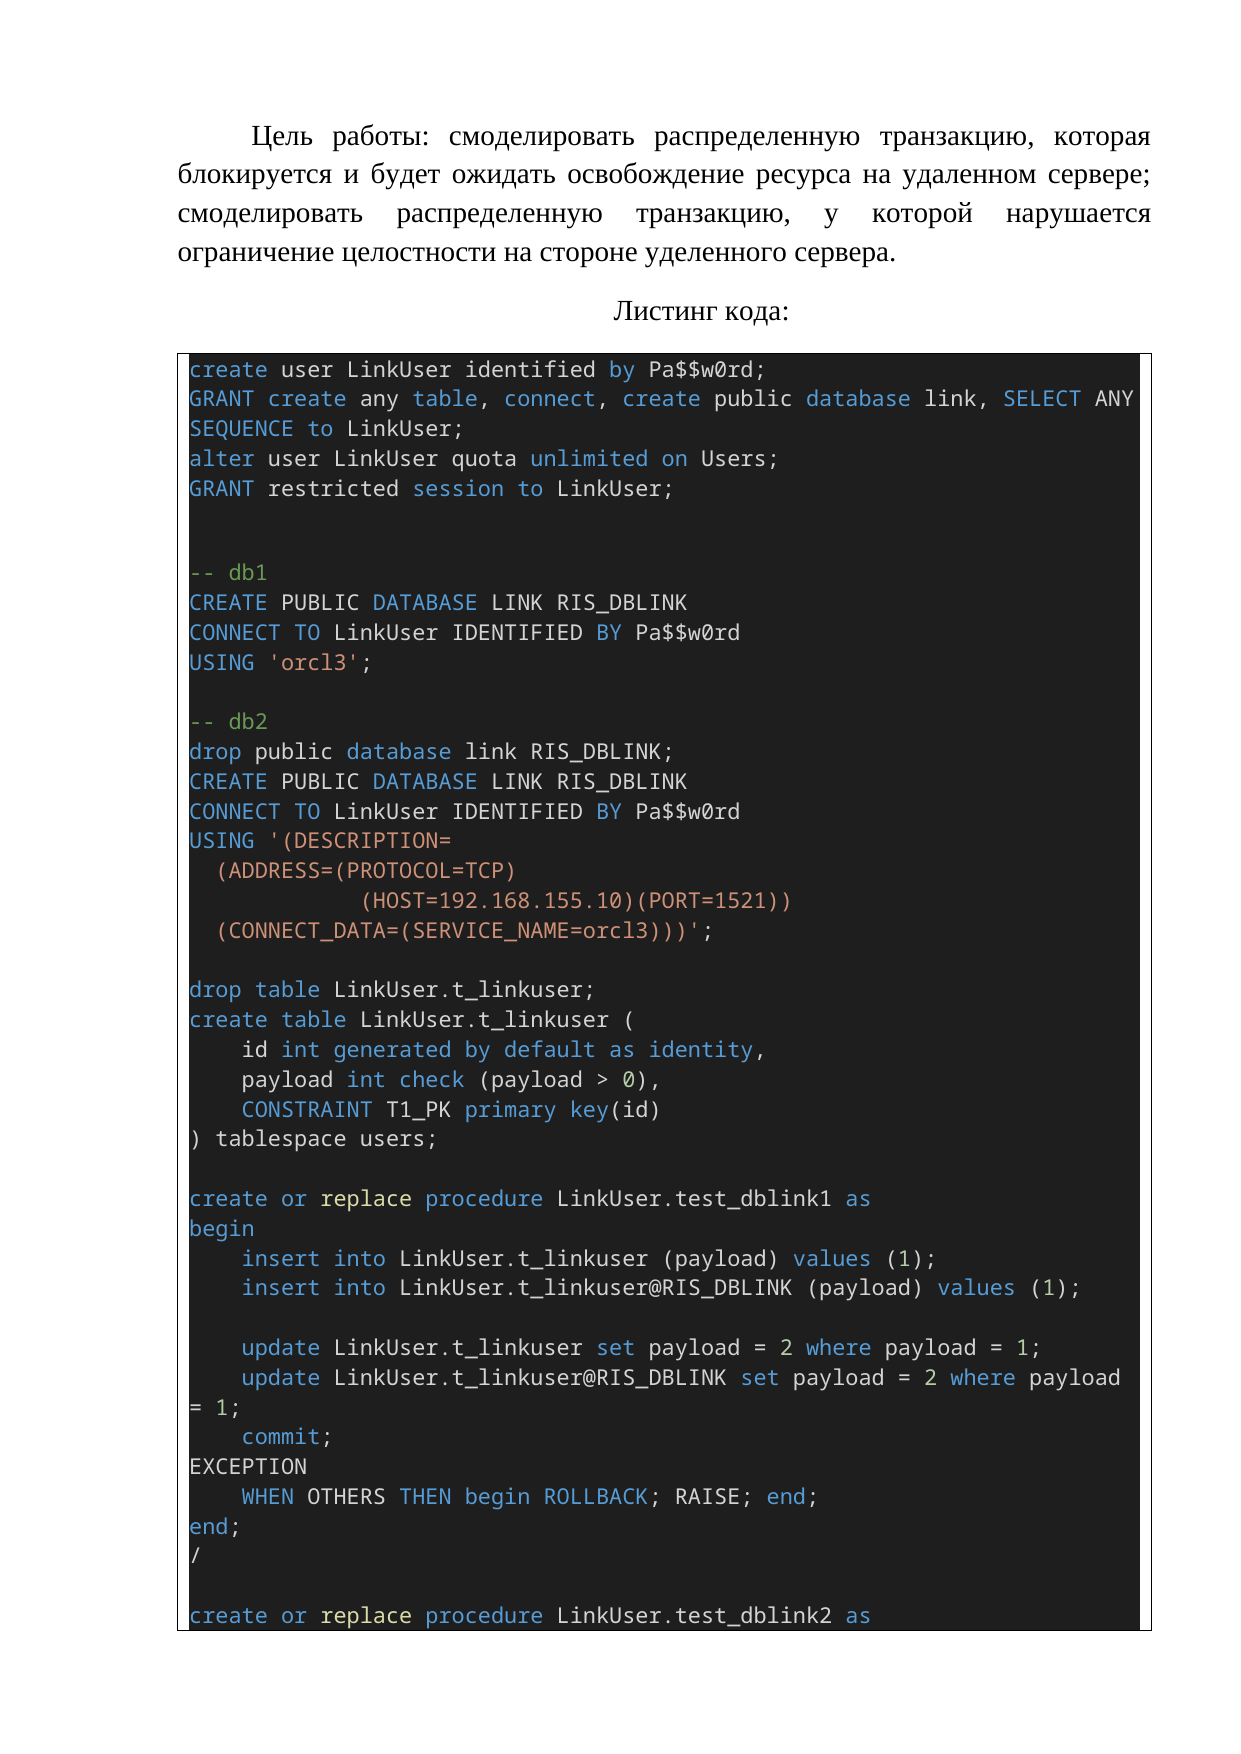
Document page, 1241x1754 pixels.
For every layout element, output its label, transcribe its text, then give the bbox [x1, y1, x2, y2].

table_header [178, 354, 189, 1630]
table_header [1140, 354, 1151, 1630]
text Цель работы: смоделировать распределенную транзакцию, которая блокируется и будет ожидать освобождение ресурса на удаленном сервере; смоделировать распределенную транзакцию, у которой нарушается ограничение целостности на стороне уделенного сервера. [177, 118, 1152, 267]
text Листинг кода: [177, 293, 1152, 327]
